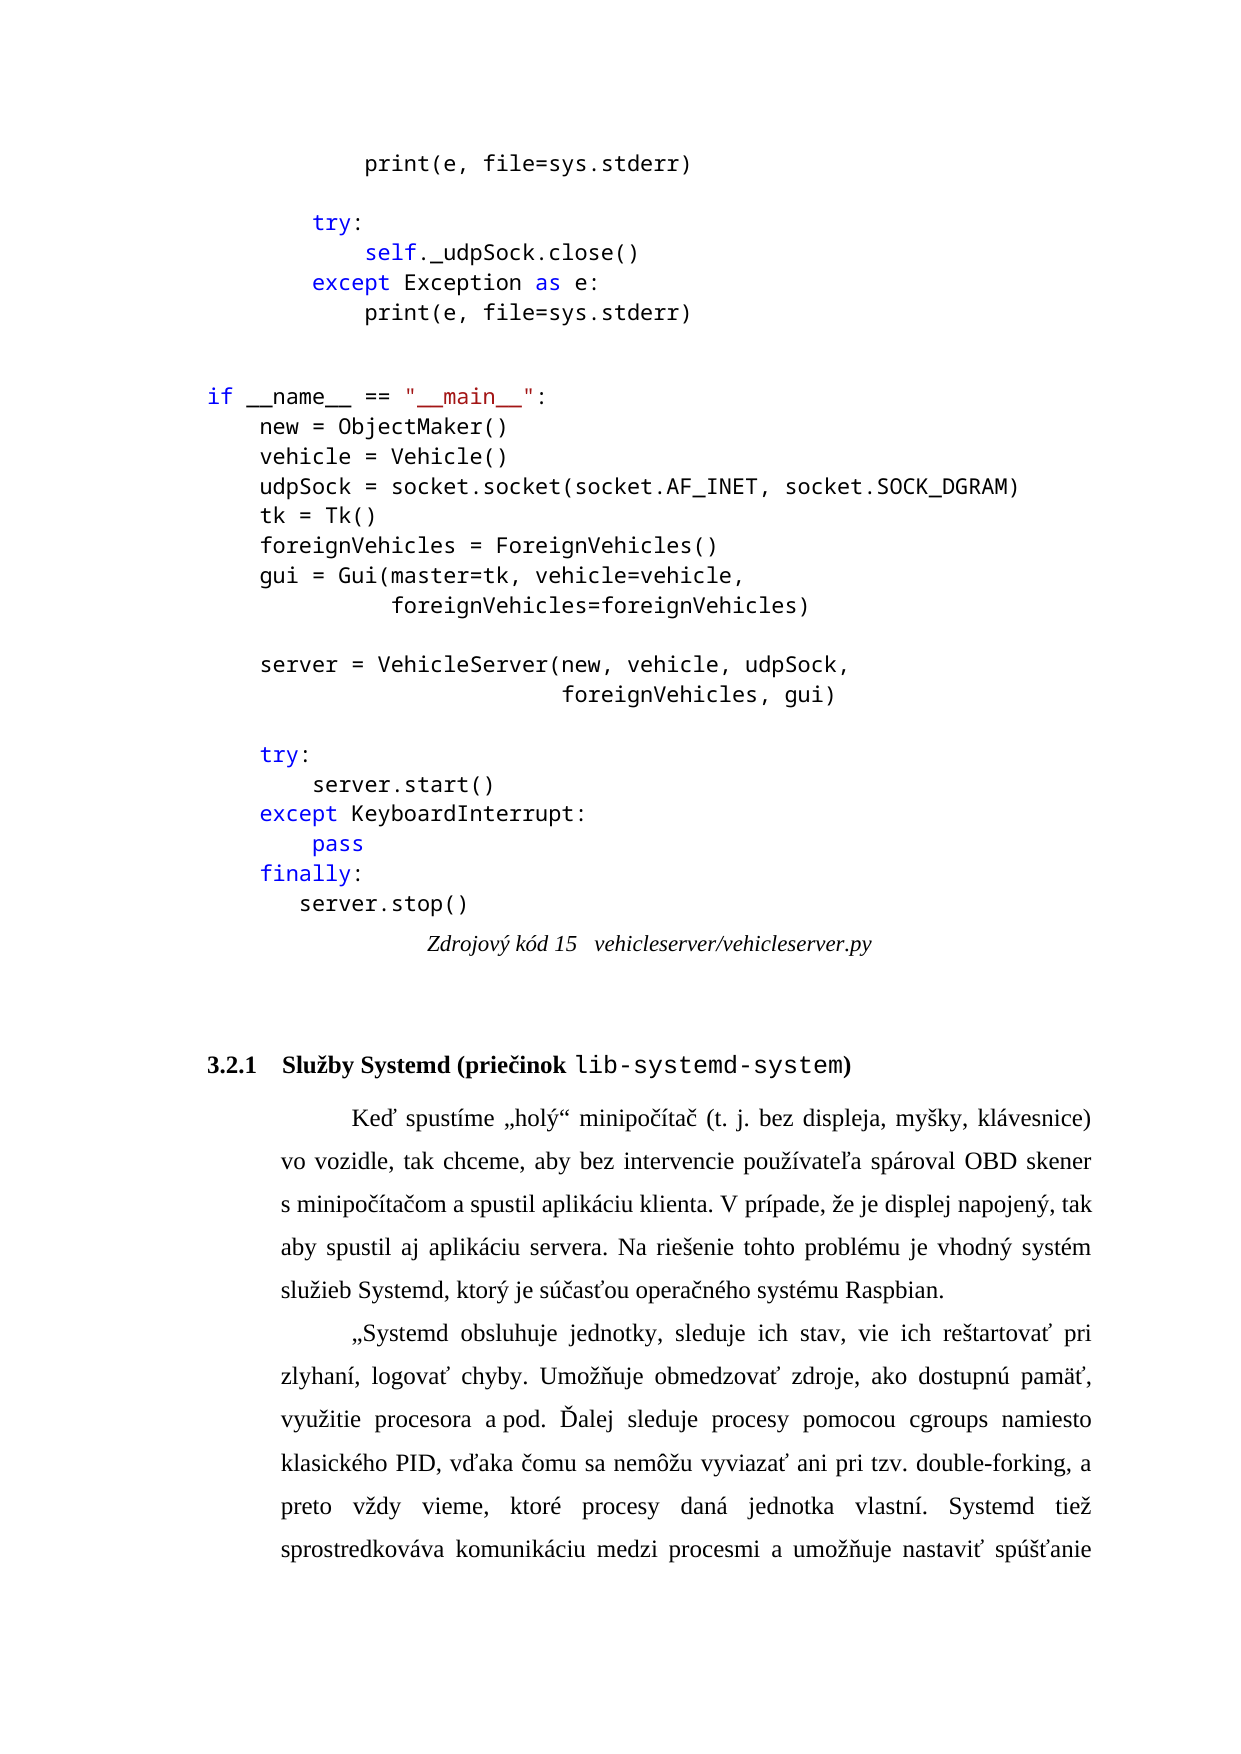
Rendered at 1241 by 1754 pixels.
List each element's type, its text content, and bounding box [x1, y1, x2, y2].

text gui = Gui(master=tk, vehicle=vehicle, [207, 560, 1092, 590]
text Keď spustíme „holý“ minipočítač (t. j. bez displeja, myšky, klávesnice) vo vozidle, tak chceme, aby bez intervencie používateľa spároval OBD skener s minipočítačom a spustil aplikáciu klienta. V prípade, že je displej napojený, tak aby spustil aj aplikáciu servera. Na riešenie tohto problému je vhodný systém služieb Systemd, ktorý je súčasťou operačného systému Raspbian. [281, 1103, 1092, 1304]
text server.start() [207, 768, 1092, 798]
text pass [207, 828, 1092, 858]
text vehicle = Vehicle() [207, 441, 1092, 471]
text udpSock = socket.socket(socket.AF_INET, socket.SOCK_DGRAM) [207, 471, 1092, 500]
text except Exception as e: [207, 267, 1092, 297]
text except KeyboardInterrupt: [207, 798, 1092, 828]
text new = ObjectMaker() [207, 411, 1092, 441]
text server = VehicleServer(new, vehicle, udpSock, [207, 649, 1092, 679]
text foreignVehicles, gui) [207, 679, 1092, 709]
text tk = Tk() [207, 500, 1092, 530]
text foreignVehicles = ForeignVehicles() [207, 530, 1092, 560]
text self._udpSock.close() [207, 237, 1092, 267]
text finally: [207, 858, 1092, 888]
text print(e, file=sys.stderr) [207, 297, 1092, 326]
text try: [207, 739, 1092, 768]
text server.stop() [207, 888, 1092, 917]
text foreignVehicles=foreignVehicles) [207, 590, 1092, 619]
text if __name__ == "__main__": [207, 381, 1092, 411]
text try: [207, 207, 1092, 237]
text print(e, file=sys.stderr) [207, 148, 1092, 177]
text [281, 1318, 1092, 1563]
subtitle 3.2.1 Služby Systemd (priečinok lib-systemd-system) [207, 1050, 1092, 1081]
